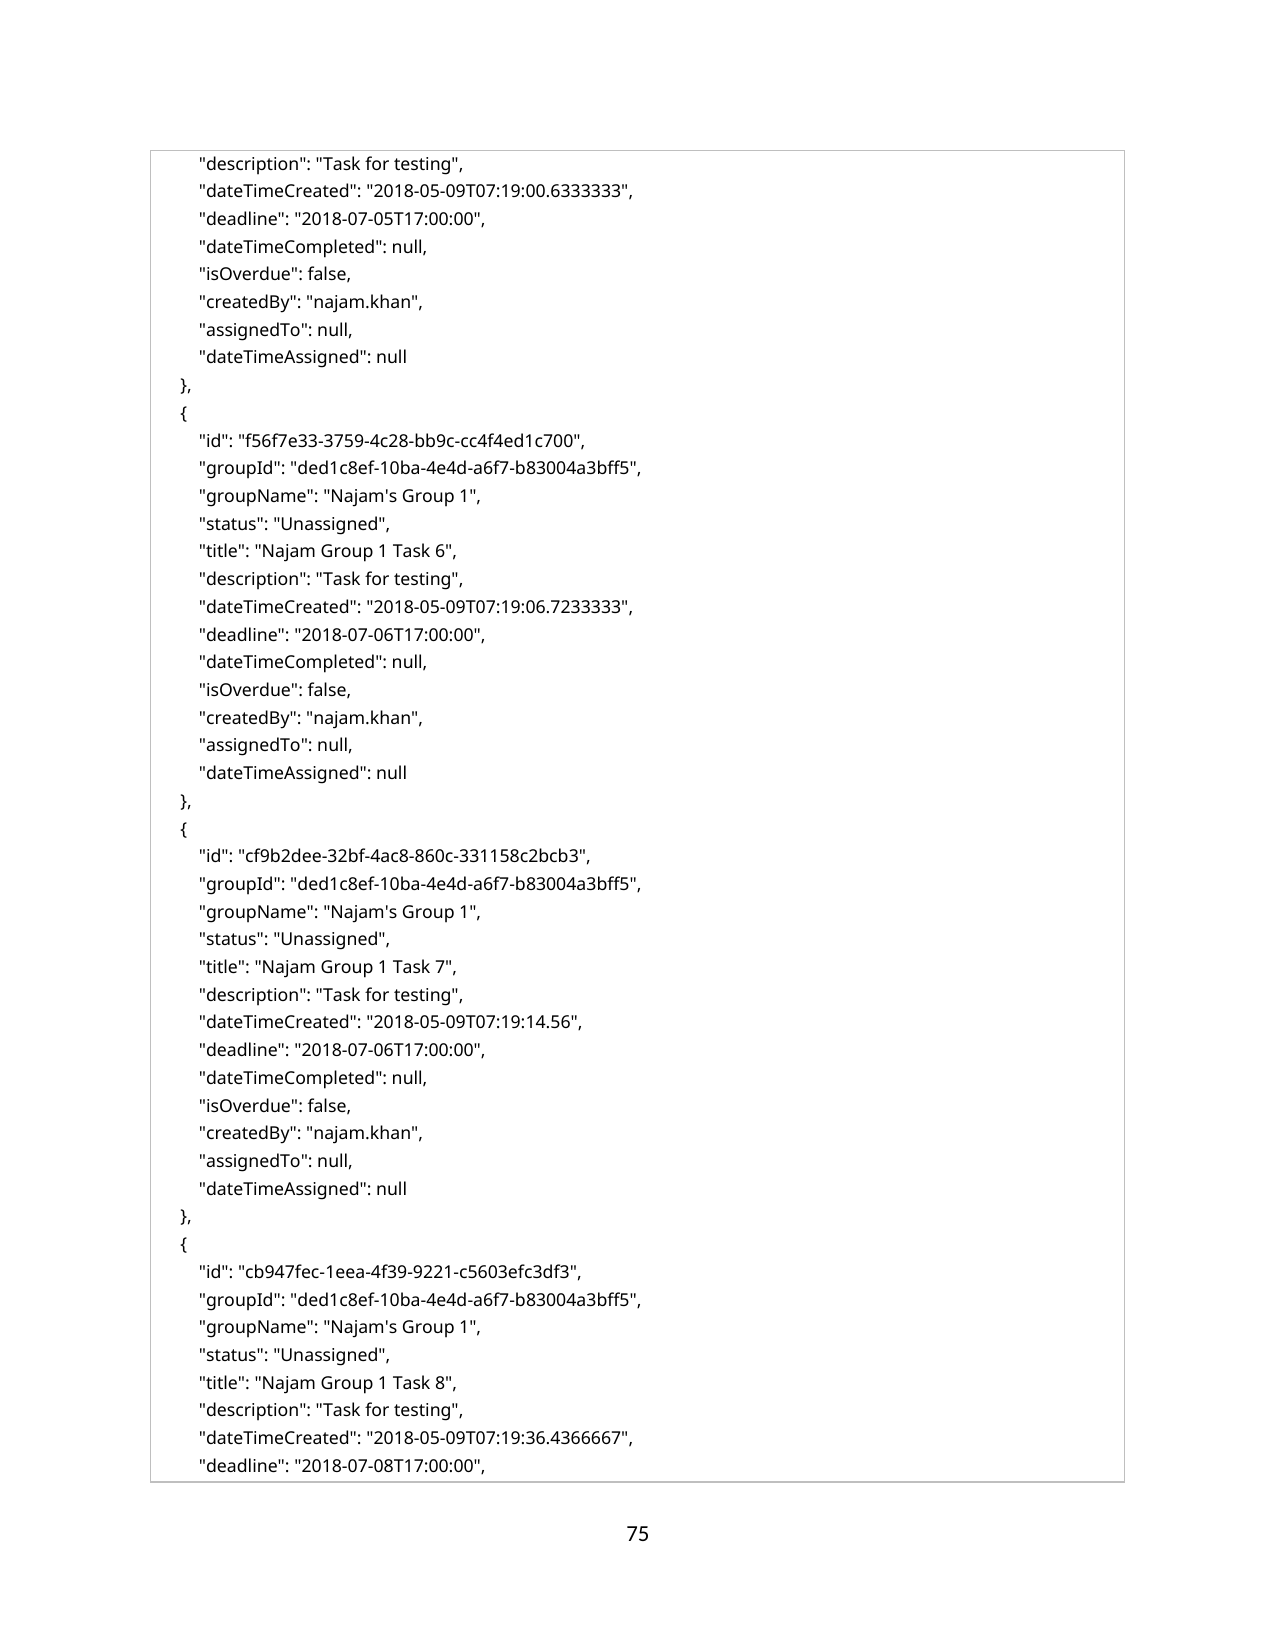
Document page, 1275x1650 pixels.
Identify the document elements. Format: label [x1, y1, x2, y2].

table_cell [151, 151, 1124, 1481]
